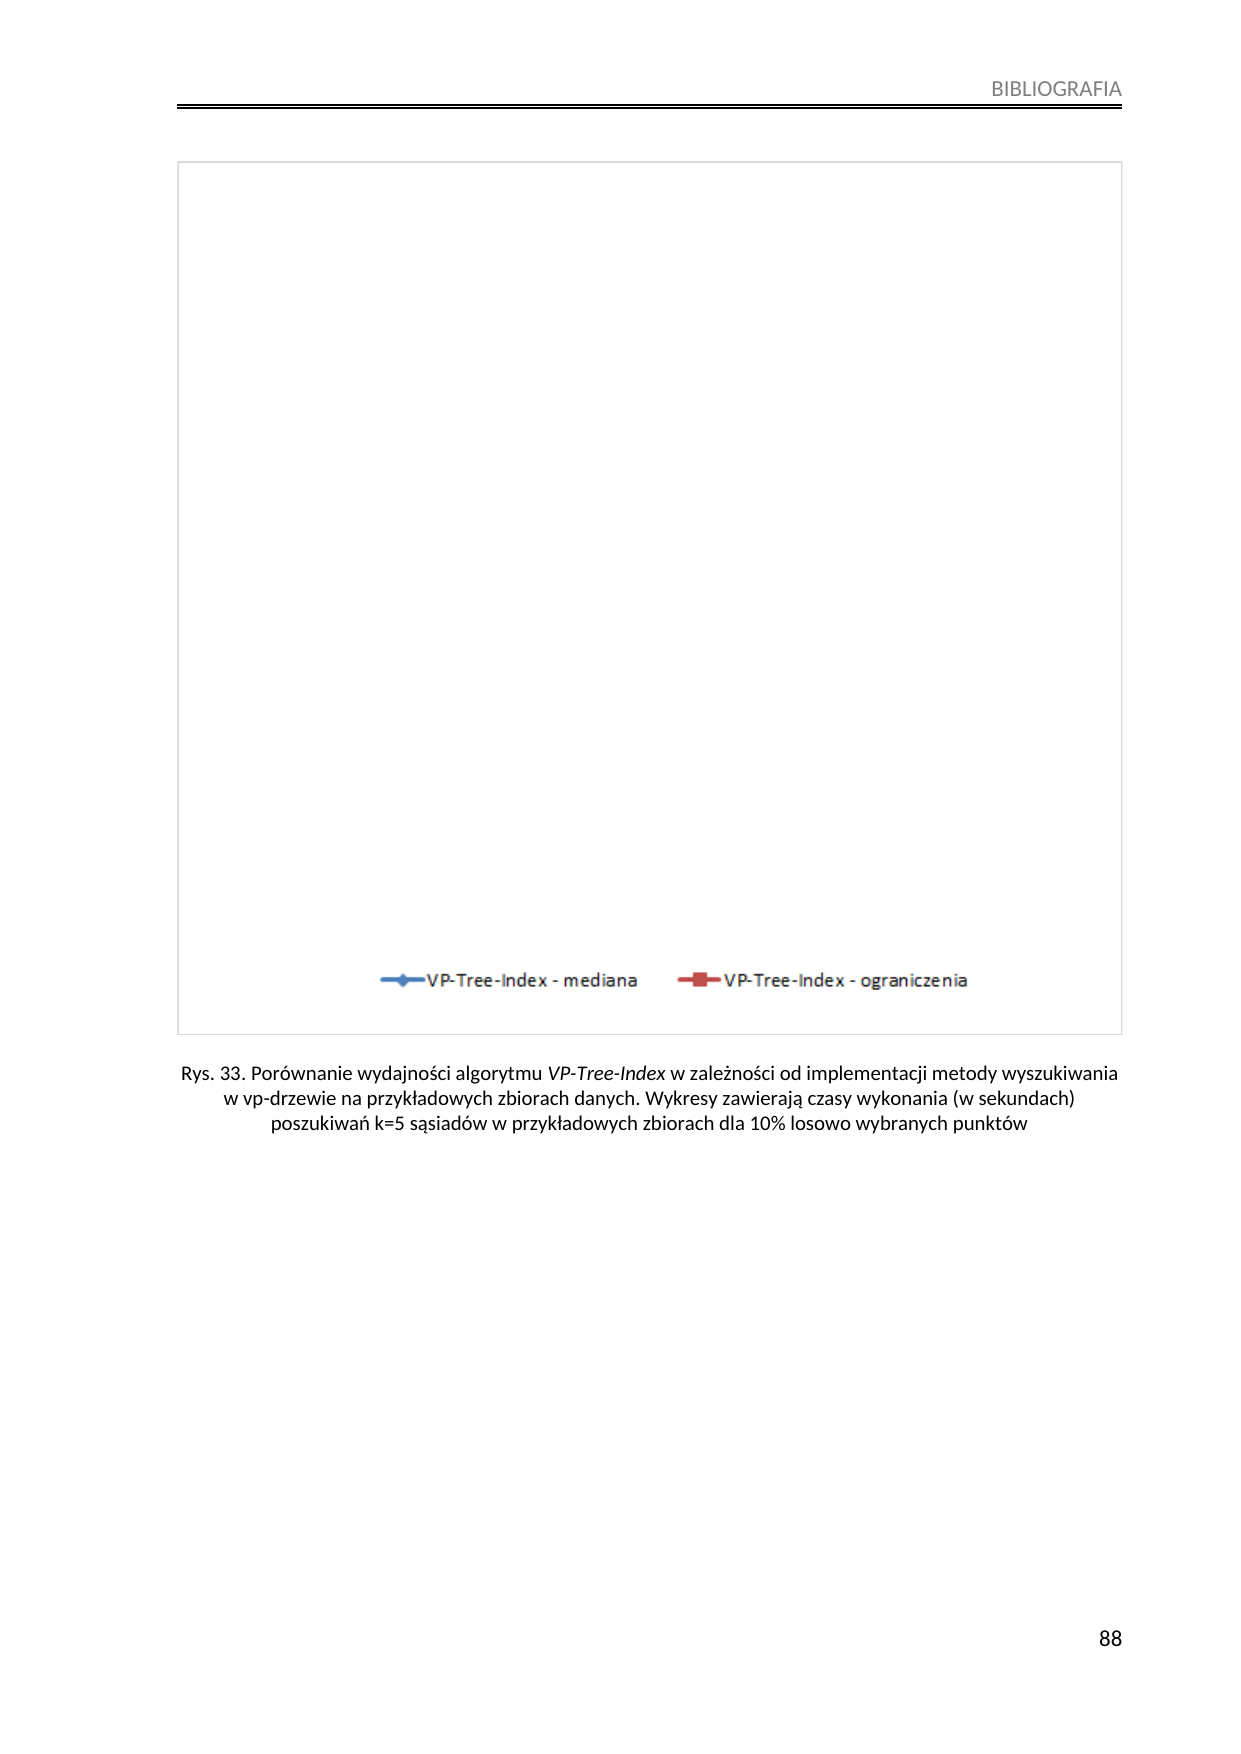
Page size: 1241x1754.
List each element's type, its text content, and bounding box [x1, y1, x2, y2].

picture [371, 957, 978, 1001]
text Rys. 33. Porównanie wydajności algorytmu VP-Tree-Index w zależności od implementacji metody wyszukiwania w vp-drzewie na przykładowych zbiorach danych. Wykresy zawierają czasy wykonania (w sekundach) poszukiwań k=5 sąsiadów w przykładowych zbiorach dla 10% losowo wybranych punktów [177, 1060, 1122, 1136]
